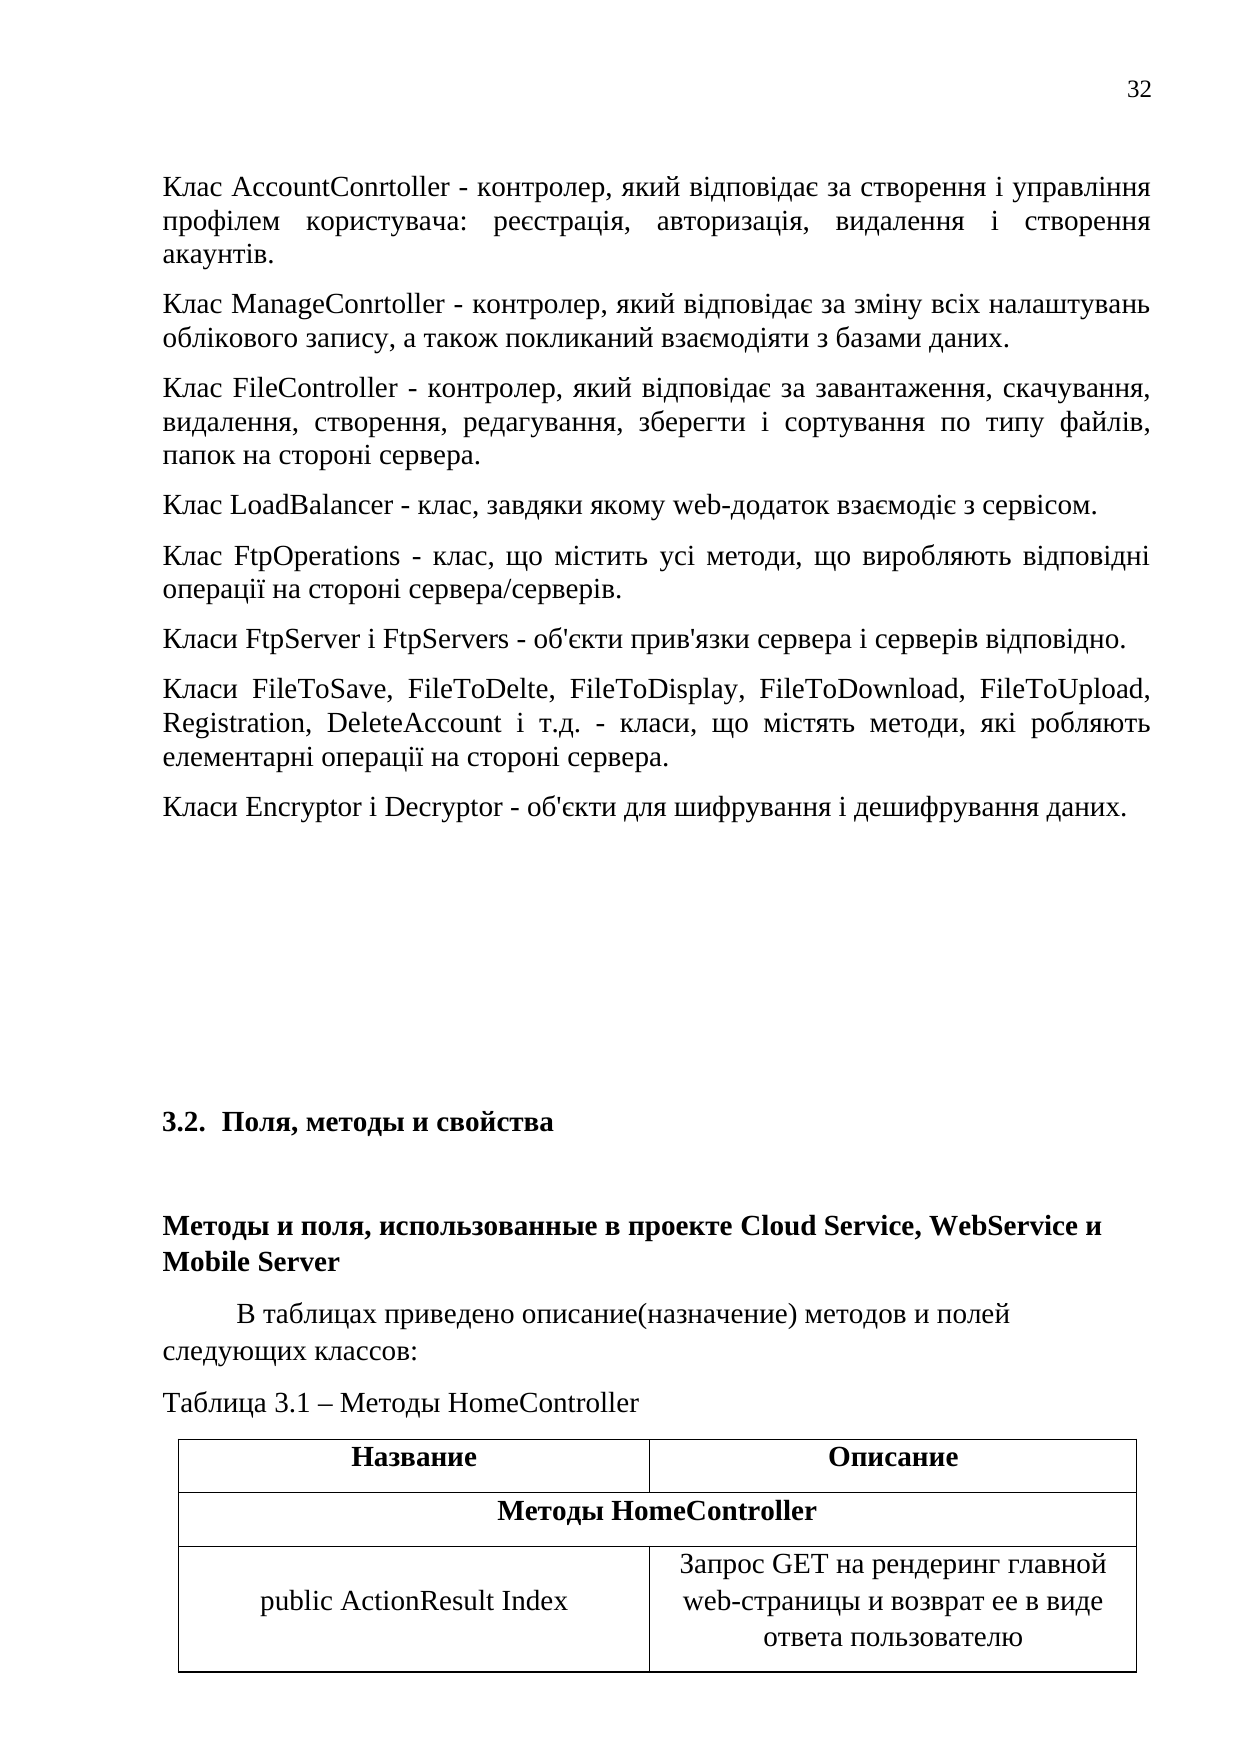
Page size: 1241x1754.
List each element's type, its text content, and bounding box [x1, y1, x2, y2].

text Клас ManageConrtoller - контролер, який відповідає за зміну всіх налаштувань облікового запису, а також покликаний взаємодіяти з базами даних. [162, 286, 1152, 353]
text Клас AccountConrtoller - контролер, який відповідає за створення і управління профілем користувача: реєстрація, авторизація, видалення і створення акаунтів. [162, 169, 1152, 270]
text Класи FtpServer і FtpServers - об'єкти прив'язки сервера і серверів відповідно. [162, 621, 1152, 655]
table_header Название [179, 1440, 649, 1492]
text Таблица 3.1 – Методы HomeController [162, 1386, 1152, 1419]
list Поля, методы и свойства [162, 1104, 1152, 1138]
table_cell public ActionResult Index [179, 1547, 649, 1671]
text Клас FtpOperations - клас, що містить усі методи, що виробляють відповідні операції на стороні сервера/серверів. [162, 538, 1152, 605]
table_cell Методы HomeController [179, 1493, 1136, 1546]
table_cell Запрос GET на рендеринг главной web-страницы и возврат ее в виде ответа пользователю [650, 1547, 1136, 1671]
text Методы и поля, использованные в проекте Cloud Service, WebService и Mobile Server [162, 1208, 1152, 1277]
text Клас LoadBalancer - клас, завдяки якому web-додаток взаємодіє з сервісом. [162, 487, 1152, 521]
text Класи FileToSave, FileToDelte, FileToDisplay, FileToDownload, FileToUpload, Registration, DeleteAccount і т.д. - класи, що містять методи, які робляють елементарні операції на стороні сервера. [162, 672, 1152, 772]
table_header Описание [650, 1440, 1136, 1492]
text В таблицах приведено описание(назначение) методов и полей следующих классов: [162, 1297, 1152, 1366]
text Класи Encryptor і Decryptor - об'єкти для шифрування і дешифрування даних. [162, 789, 1152, 822]
text Клас FileController - контролер, який відповідає за завантаження, скачування, видалення, створення, редагування, зберегти і сортування по типу файлів, папок на стороні сервера. [162, 370, 1152, 471]
